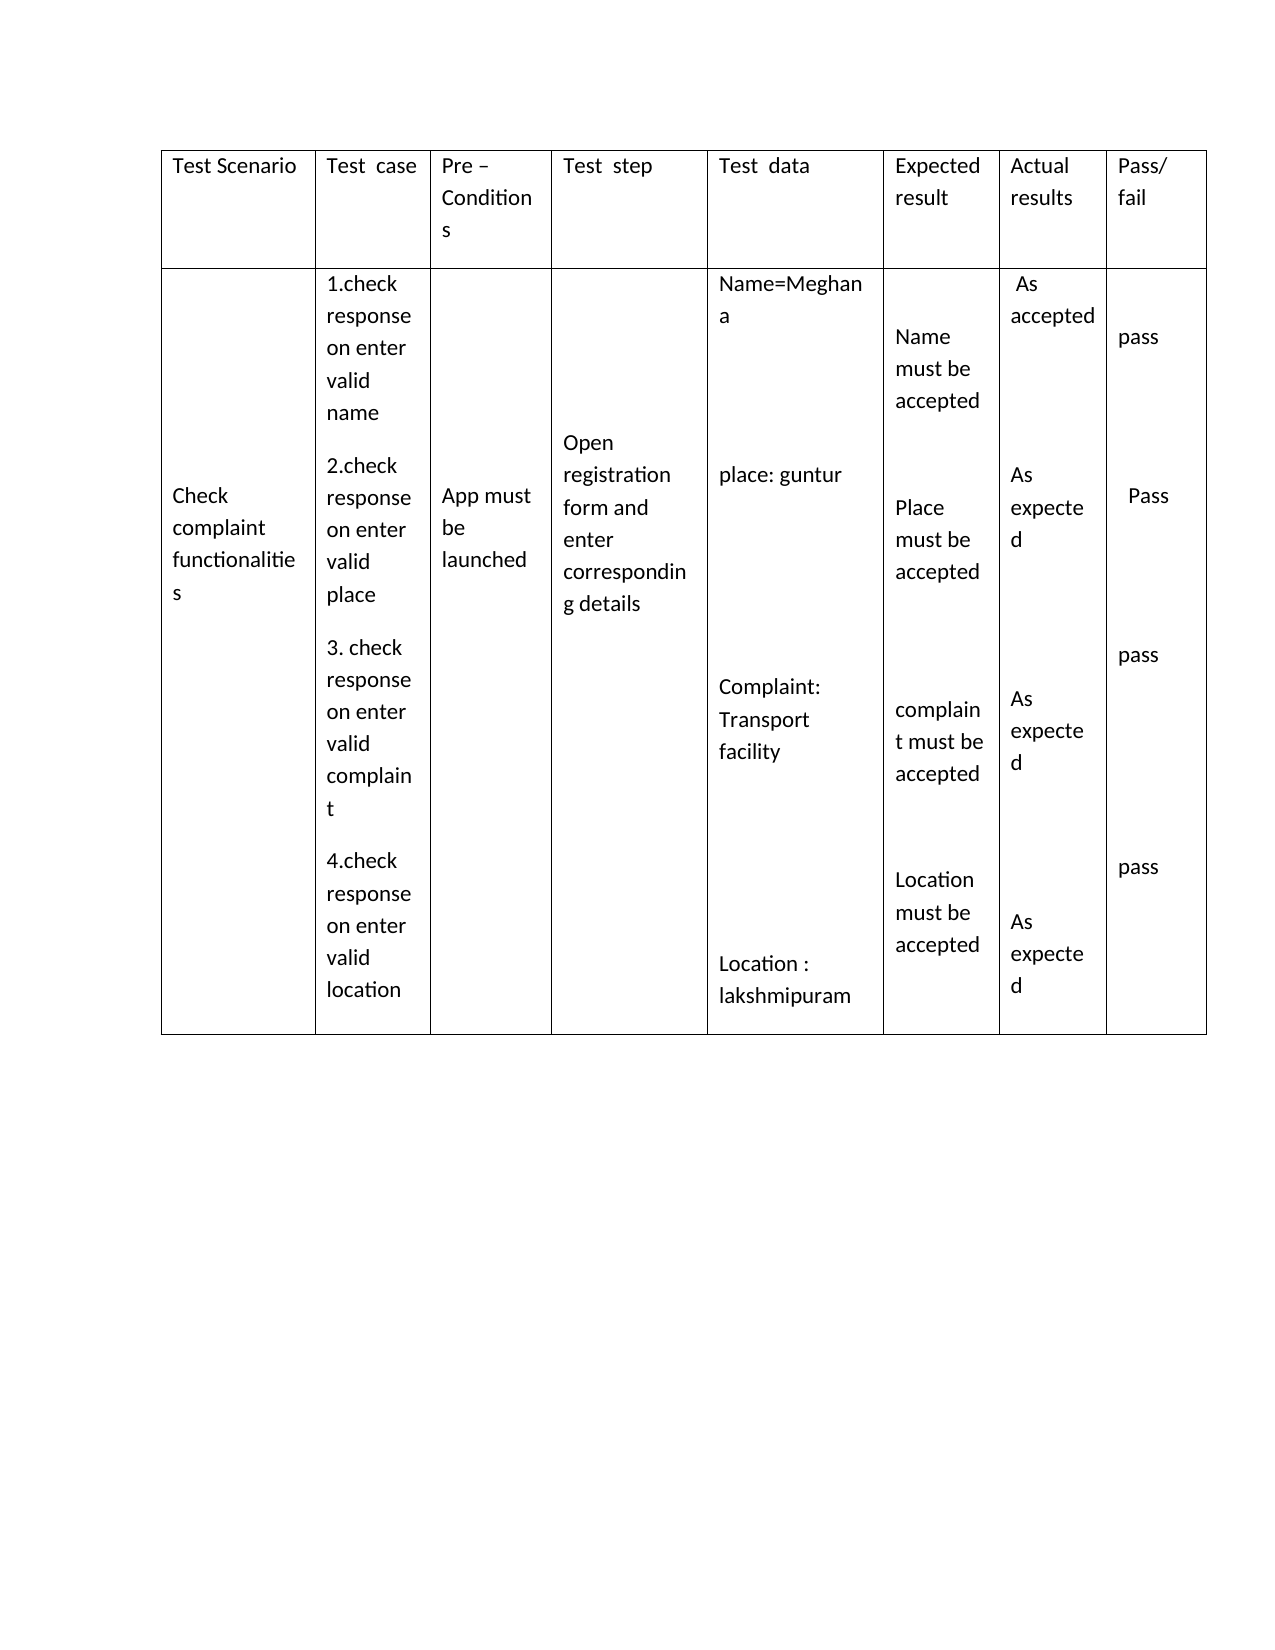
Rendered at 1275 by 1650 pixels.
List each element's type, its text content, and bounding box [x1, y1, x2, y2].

table_cell As accepted As expected As expected As expected [1000, 269, 1106, 1034]
table_cell Name must be accepted Place must be accepted complaint must be accepted Location must be accepted [884, 269, 999, 1034]
table_header Expected result [884, 151, 999, 268]
table_cell Check complaint functionalities [162, 269, 315, 1034]
table_header Pass/fail [1107, 151, 1206, 268]
table_header Test step [552, 151, 707, 268]
table_header Test Scenario [162, 151, 315, 268]
table_cell Name=Meghana place: guntur Complaint: Transport facility Location : lakshmipuram [708, 269, 883, 1034]
table_header Test data [708, 151, 883, 268]
table_header Pre –Conditions [431, 151, 551, 268]
table_cell 1.check response on enter valid name 2.check response on enter valid place 3. check response on enter valid complaint 4.check response on enter valid location [316, 269, 430, 1034]
table_cell Open registration form and enter corresponding details [552, 269, 707, 1034]
table_cell App must be launched [431, 269, 551, 1034]
table_header Test case [316, 151, 430, 268]
table_cell pass Pass pass pass [1107, 269, 1206, 1034]
table_header Actual results [1000, 151, 1106, 268]
